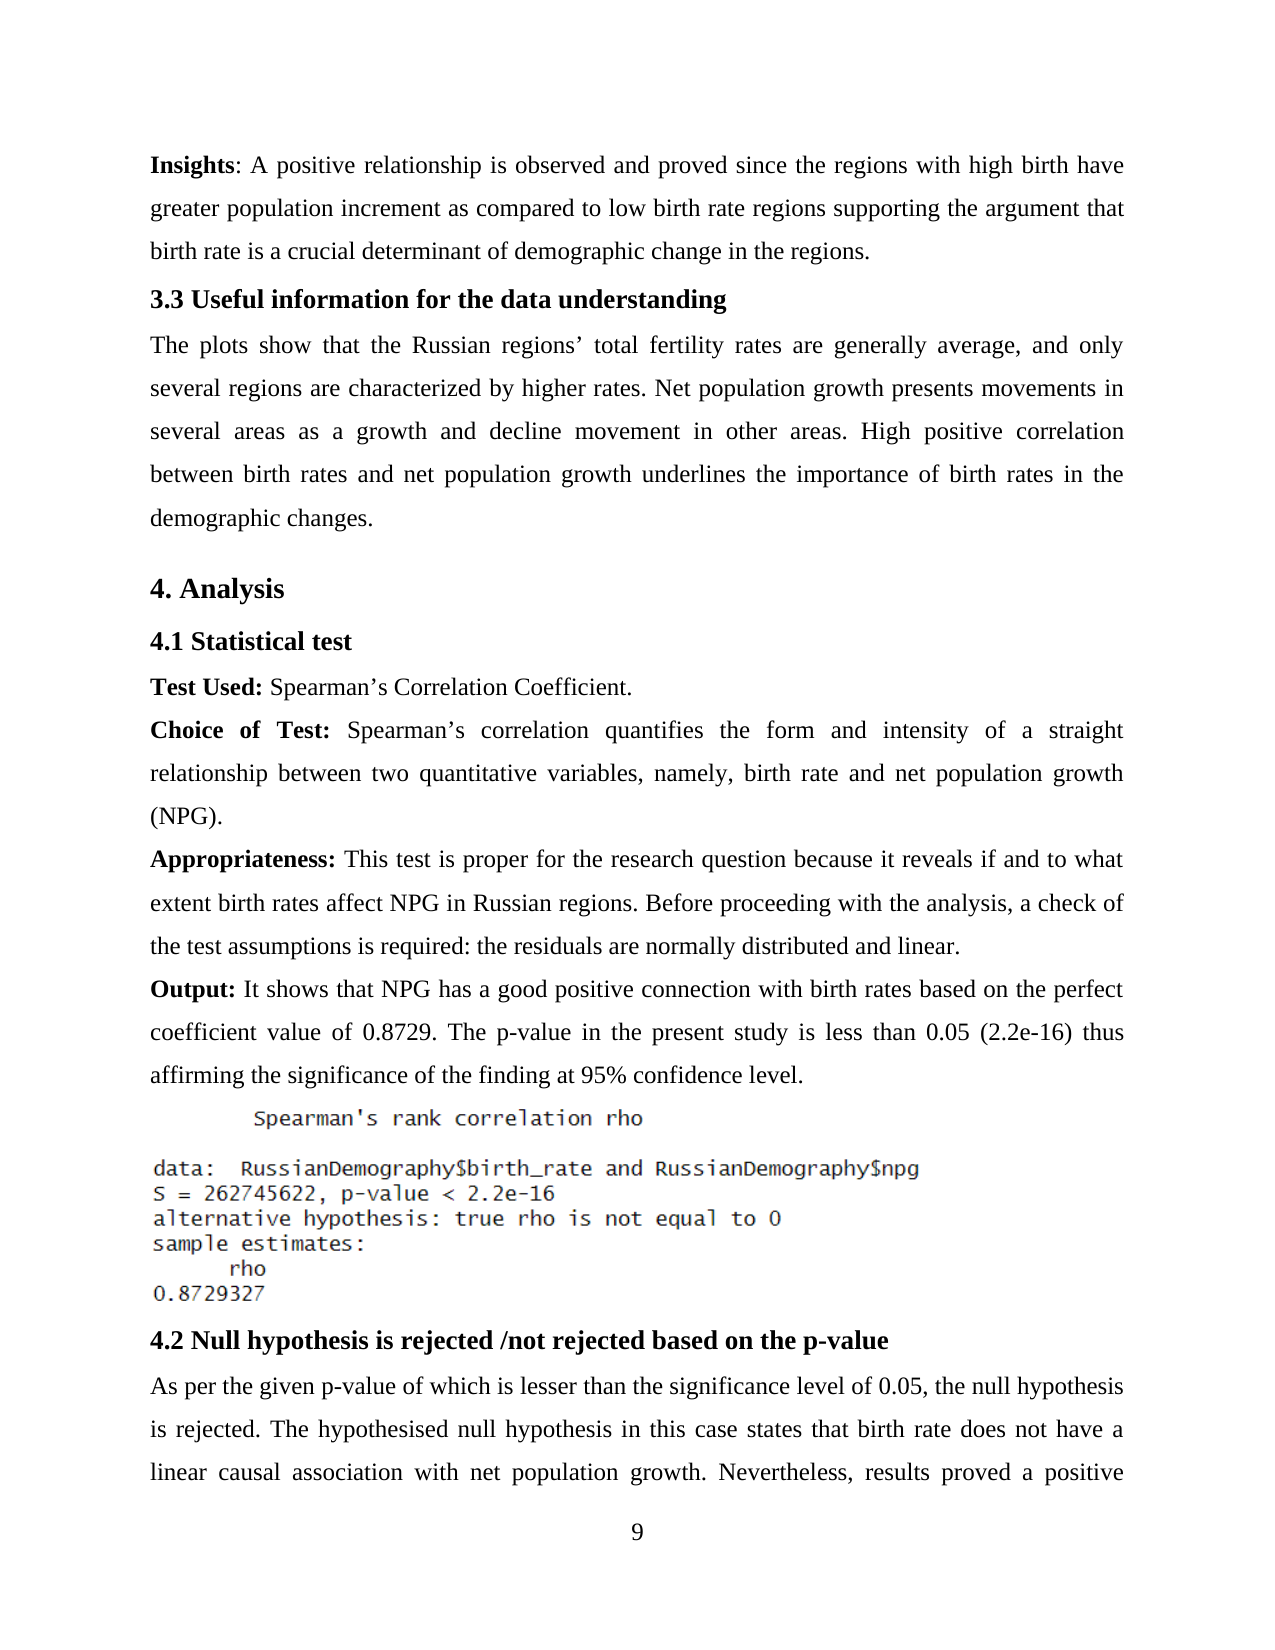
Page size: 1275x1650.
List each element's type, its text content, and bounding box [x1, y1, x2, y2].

text Choice of Test: Spearman’s correlation quantifies the form and intensity of a straight relationship between two quantitative variables, namely, birth rate and net population growth (NPG). [150, 715, 1125, 830]
subtitle 4.2 Null hypothesis is rejected /not rejected based on the p-value [150, 1324, 1125, 1355]
text Appropriateness: This test is proper for the research question because it reveals if and to what extent birth rates affect NPG in Russian regions. Before proceeding with the analysis, a check of the test assumptions is required: the residuals are normally distributed and linear. [150, 844, 1125, 959]
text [150, 1371, 1125, 1486]
text Output: It shows that NPG has a good positive connection with birth rates based on the perfect coefficient value of 0.8729. The p-value in the present study is less than 0.05 (2.2e-16) thus affirming the significance of the finding at 95% confidence level. [150, 974, 1125, 1089]
subtitle 4. Analysis [150, 571, 1125, 604]
text Insights: A positive relationship is observed and proved since the regions with high birth have greater population increment as compared to low birth rate regions supporting the argument that birth rate is a crucial determinant of demographic change in the regions. [150, 150, 1125, 265]
picture [150, 1103, 922, 1306]
subtitle 3.3 Useful information for the data understanding [150, 283, 1125, 315]
text The plots show that the Russian regions’ total fertility rates are generally average, and only several regions are characterized by higher rates. Net population growth presents movements in several areas as a growth and decline movement in other areas. High positive correlation between birth rates and net population growth underlines the importance of birth rates in the demographic changes. [150, 330, 1125, 531]
text Test Used: Spearman’s Correlation Coefficient. [150, 672, 1125, 701]
subtitle 4.1 Statistical test [150, 625, 1125, 656]
